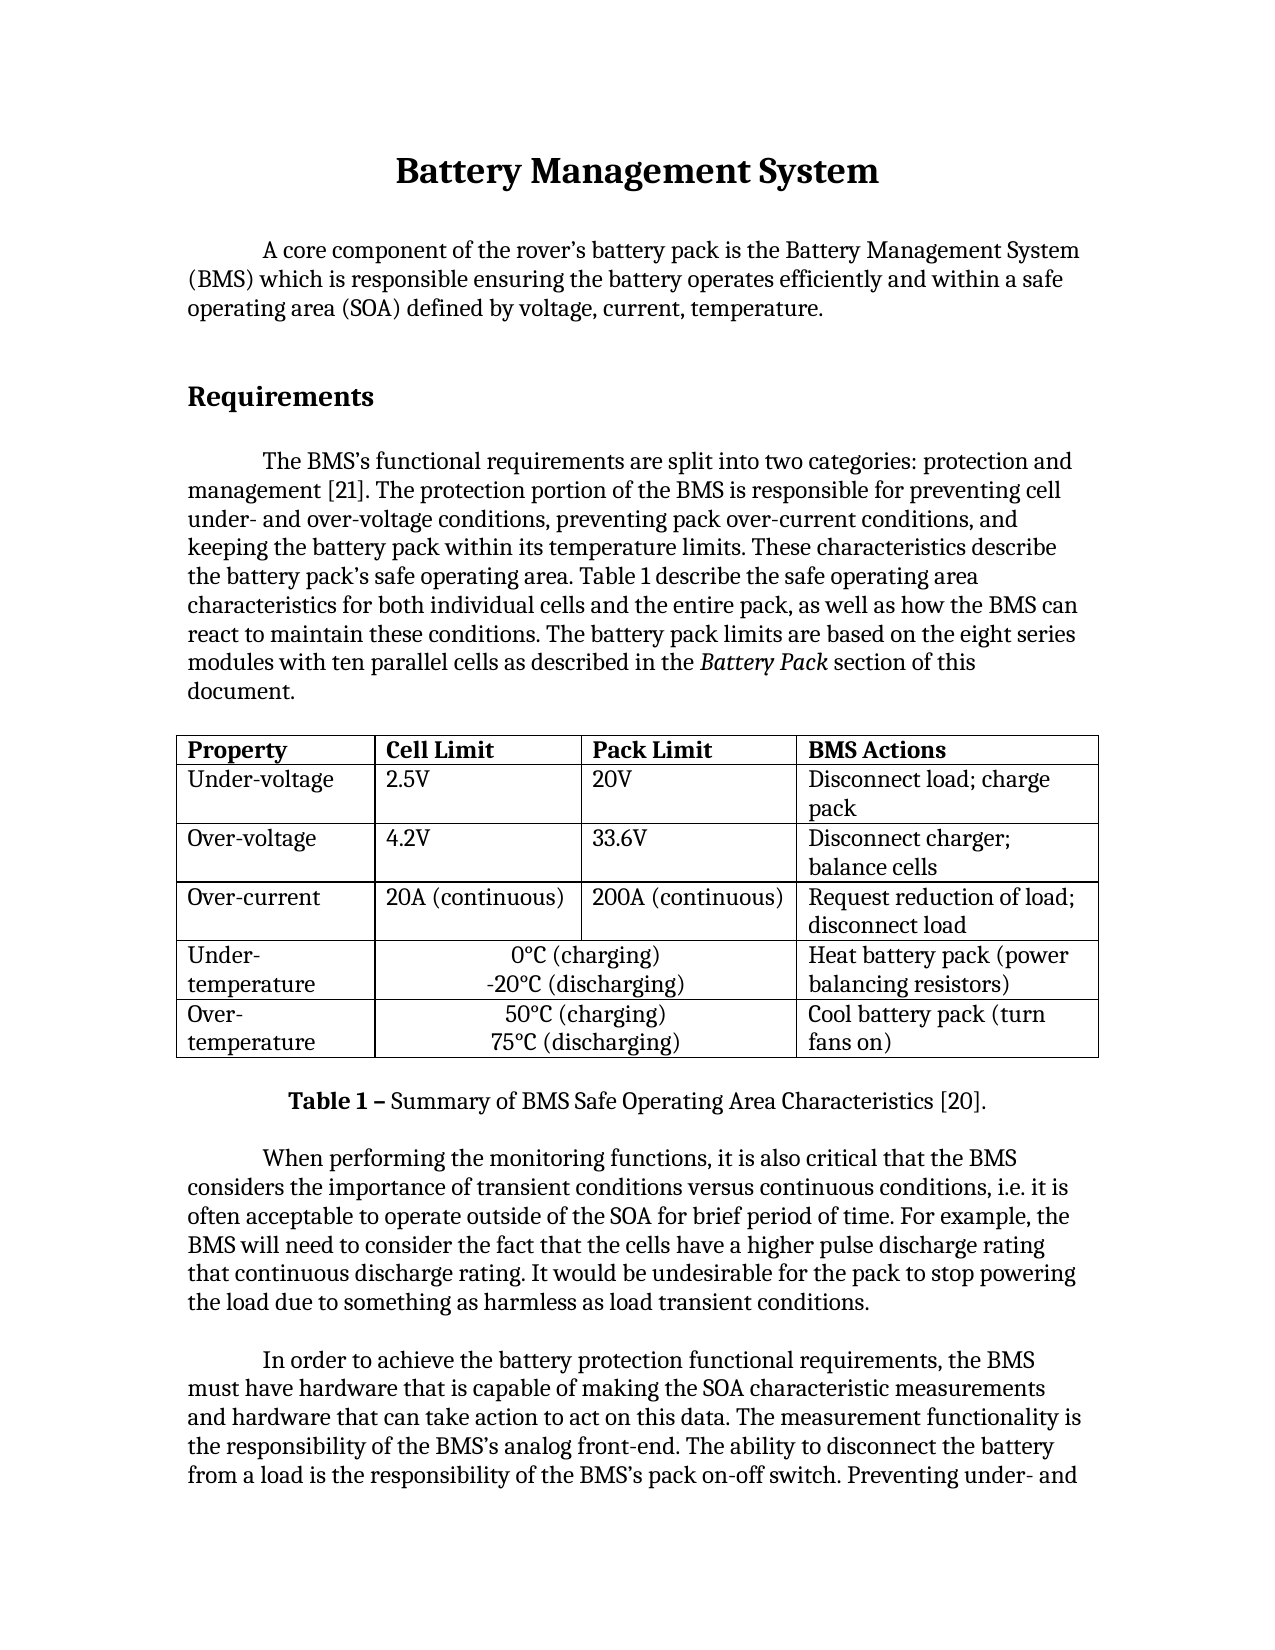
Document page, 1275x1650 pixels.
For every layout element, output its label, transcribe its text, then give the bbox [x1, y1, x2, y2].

text A core component of the rover’s battery pack is the Battery Management System (BMS) which is responsible ensuring the battery operates efficiently and within a safe operating area (SOA) defined by voltage, current, temperature. [187, 236, 1087, 322]
table_cell Disconnect charger; balance cells [797, 824, 1098, 881]
table_cell 0°C (charging) -20°C (discharging) [376, 941, 796, 998]
text Battery Management System [187, 150, 1087, 193]
table_cell Under-temperature [177, 941, 374, 998]
text Table 1 – Summary of BMS Safe Operating Area Characteristics [20]. [187, 1087, 1087, 1116]
text The BMS’s functional requirements are split into two categories: protection and management [21]. The protection portion of the BMS is responsible for preventing cell under- and over-voltage conditions, preventing pack over-current conditions, and keeping the battery pack within its temperature limits. These characteristics describe the battery pack’s safe operating area. Table 1 describe the safe operating area characteristics for both individual cells and the entire pack, as well as how the BMS can react to maintain these conditions. The battery pack limits are based on the eight series modules with ten parallel cells as described in the Battery Pack section of this document. [187, 447, 1087, 706]
table_cell Under-voltage [177, 765, 374, 823]
table_cell 20A (continuous) [376, 883, 581, 940]
table_cell Over-temperature [177, 1000, 374, 1057]
table_cell 50°C (charging) 75°C (discharging) [376, 1000, 796, 1057]
table_header Cell Limit [376, 736, 581, 764]
table_cell Disconnect load; charge pack [797, 765, 1098, 823]
table_cell Cool battery pack (turn fans on) [797, 1000, 1098, 1057]
table_cell 4.2V [376, 824, 581, 881]
table_header Pack Limit [582, 736, 796, 764]
table_header BMS Actions [797, 736, 1098, 764]
table_cell Heat battery pack (power balancing resistors) [797, 941, 1098, 998]
table_cell 200A (continuous) [582, 883, 796, 940]
text When performing the monitoring functions, it is also critical that the BMS considers the importance of transient conditions versus continuous conditions, i.e. it is often acceptable to operate outside of the SOA for brief period of time. For example, the BMS will need to consider the fact that the cells have a higher pulse discharge rating that continuous discharge rating. It would be undesirable for the pack to stop powering the load due to something as harmless as load transient conditions. [187, 1144, 1087, 1317]
table_cell Request reduction of load; disconnect load [797, 883, 1098, 940]
table_cell 33.6V [582, 824, 796, 881]
text Requirements [187, 380, 1087, 413]
table_header Property [177, 736, 374, 764]
table_cell 2.5V [376, 765, 581, 823]
table_cell 20V [582, 765, 796, 823]
table_cell Over-current [177, 883, 374, 940]
table_cell Over-voltage [177, 824, 374, 881]
